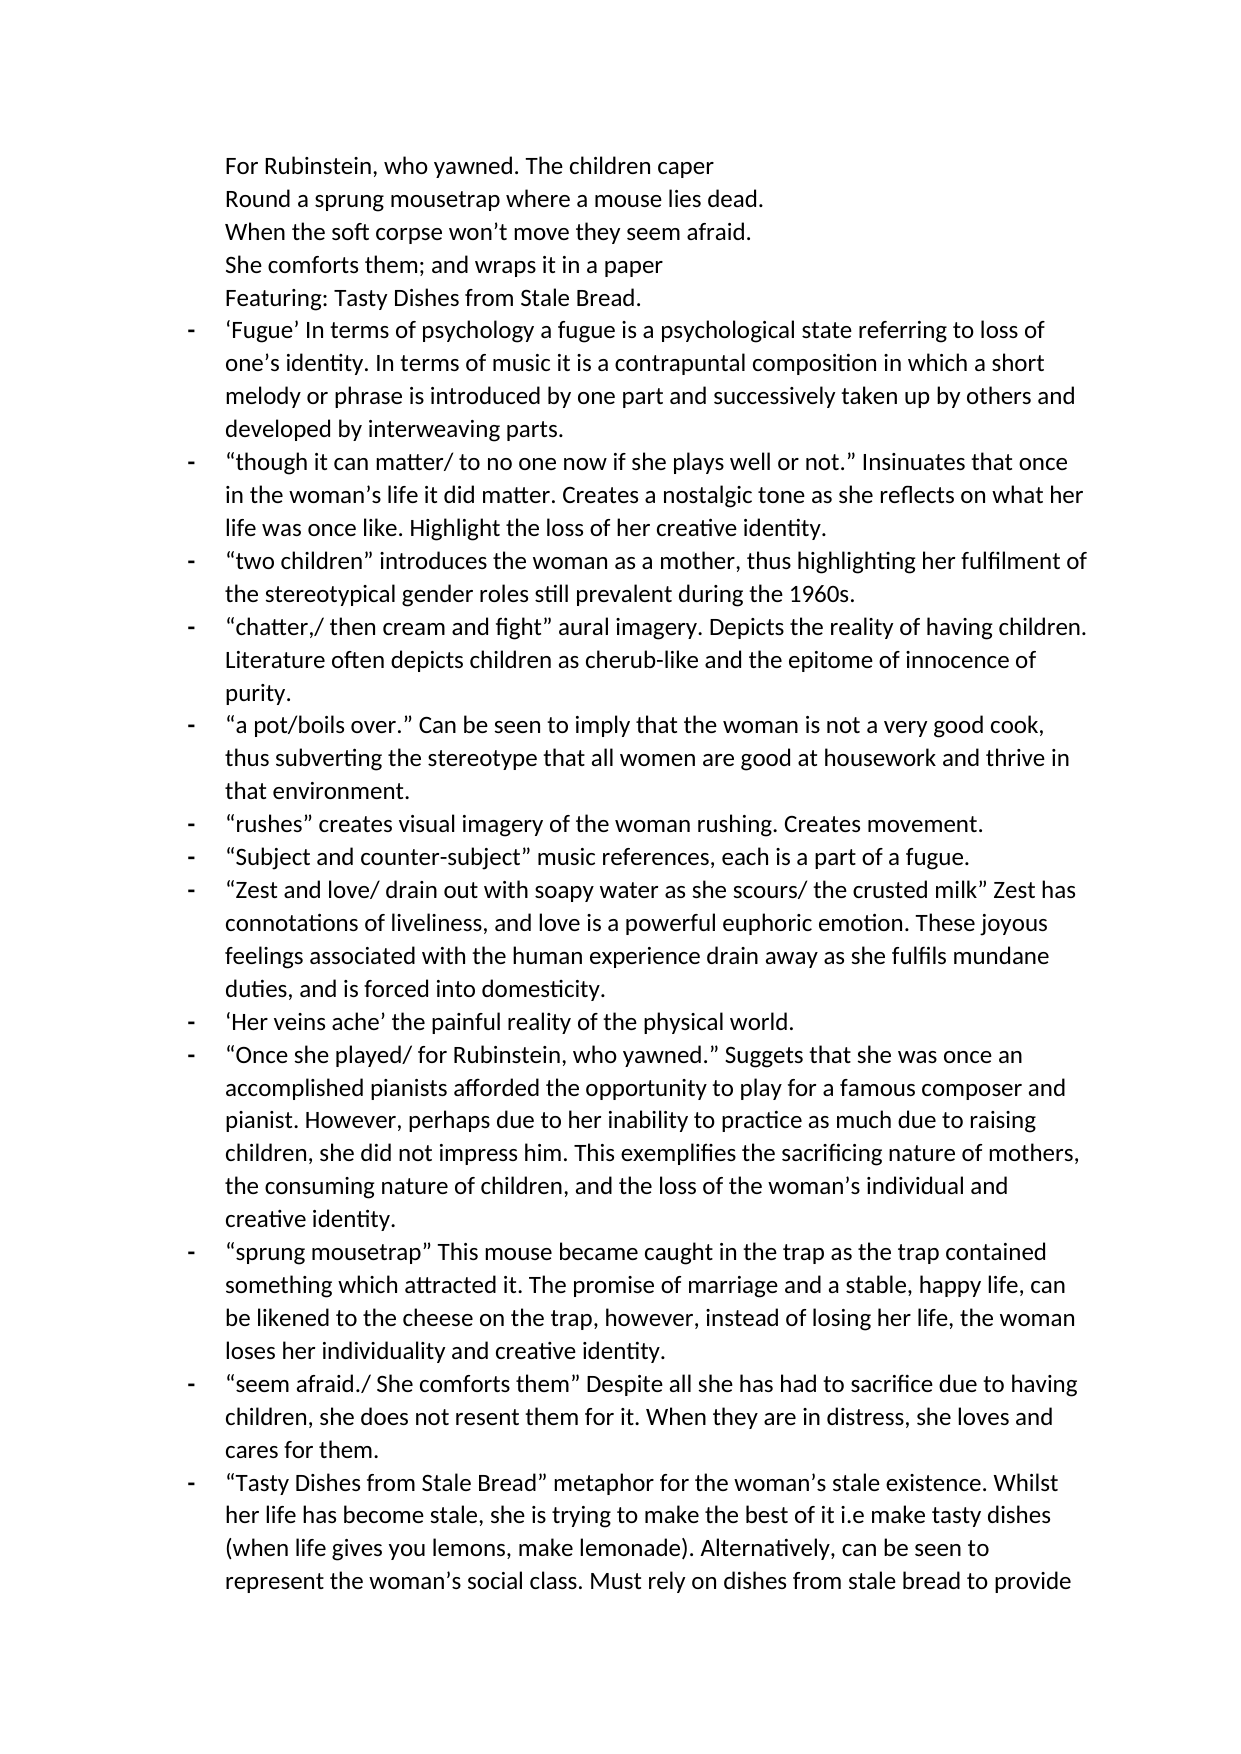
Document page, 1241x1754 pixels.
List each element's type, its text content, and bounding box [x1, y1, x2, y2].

list “chatter,/ then cream and fight” aural imagery. Depicts the reality of having children. Literature often depicts children as cherub-like and the epitome of innocence of purity. [187, 611, 1090, 707]
list She comforts them; and wraps it in a paper [225, 249, 1090, 279]
list ‘Her veins ache’ the painful reality of the physical world. [187, 1006, 1090, 1036]
list “a pot/boils over.” Can be seen to imply that the woman is not a very good cook, thus subverting the stereotype that all women are good at housework and thrive in that environment. [187, 709, 1090, 806]
list “Zest and love/ drain out with soapy water as she scours/ the crusted milk” Zest has connotations of liveliness, and love is a powerful euphoric emotion. These joyous feelings associated with the human experience drain away as she fulfils mundane duties, and is forced into domesticity. [187, 874, 1090, 1003]
list “two children” introduces the woman as a mother, thus highlighting her fulfilment of the stereotypical gender roles still prevalent during the 1960s. [187, 545, 1090, 608]
list “sprung mousetrap” This mouse became caught in the trap as the trap contained something which attracted it. The promise of marriage and a stable, happy life, can be likened to the cheese on the trap, however, instead of losing her life, the woman loses her individuality and creative identity. [187, 1236, 1090, 1366]
list Featuring: Tasty Dishes from Stale Bread. [225, 282, 1090, 312]
list “rushes” creates visual imagery of the woman rushing. Creates movement. [187, 808, 1090, 839]
list ‘Fugue’ In terms of psychology a fugue is a psychological state referring to loss of one’s identity. In terms of music it is a contrapuntal composition in which a short melody or phrase is introduced by one part and successively taken up by others and developed by interweaving parts. [187, 314, 1090, 444]
list “seem afraid./ She comforts them” Despite all she has had to sacrifice due to having children, she does not resent them for it. When they are in distress, she loves and cares for them. [187, 1368, 1090, 1464]
list “Subject and counter-subject” music references, each is a part of a fugue. [187, 841, 1090, 872]
list “though it can matter/ to no one now if she plays well or not.” Insinuates that once in the woman’s life it did matter. Creates a nostalgic tone as she reflects on what her life was once like. Highlight the loss of her creative identity. [187, 446, 1090, 543]
list For Rubinstein, who yawned. The children caper [225, 150, 1090, 181]
list “Once she played/ for Rubinstein, who yawned.” Suggets that she was once an accomplished pianists afforded the opportunity to play for a famous composer and pianist. However, perhaps due to her inability to practice as much due to raising children, she did not impress him. This exemplifies the sacrificing nature of mothers, the consuming nature of children, and the loss of the woman’s individual and creative identity. [187, 1039, 1090, 1234]
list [187, 1467, 1090, 1596]
list When the soft corpse won’t move they seem afraid. [225, 216, 1090, 246]
list Round a sprung mousetrap where a mouse lies dead. [225, 183, 1090, 213]
